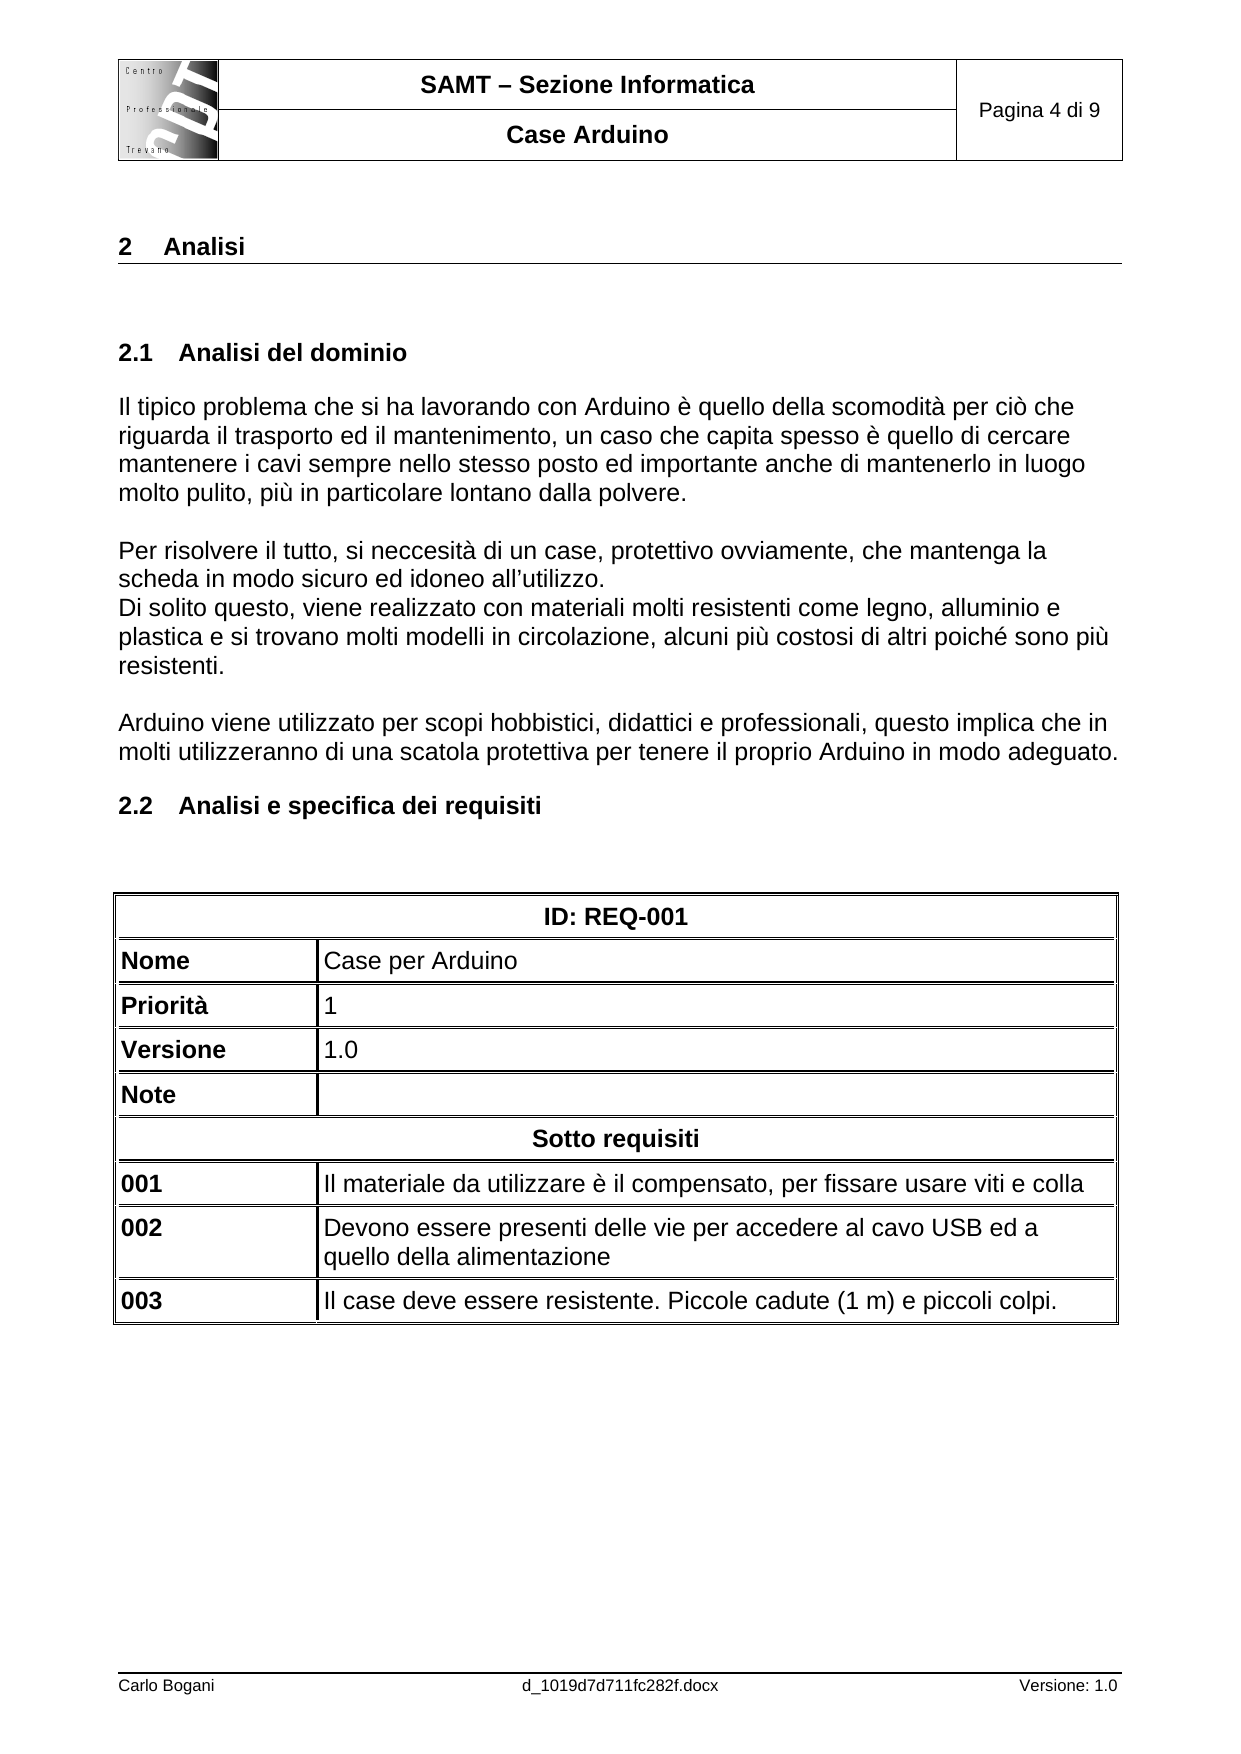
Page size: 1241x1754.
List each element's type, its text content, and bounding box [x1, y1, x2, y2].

subtitle Analisi e specifica dei requisiti [118, 791, 1122, 819]
table_cell 002 [114, 1204, 317, 1277]
table_cell Versione [114, 1026, 317, 1070]
table_cell Note [116, 1070, 316, 1115]
subtitle Analisi [118, 232, 1122, 263]
table_cell [319, 1070, 1116, 1115]
table_cell Nome [114, 937, 317, 981]
table_cell Il materiale da utilizzare è il compensato, per fissare usare viti e colla [319, 1159, 1116, 1204]
table_cell 1 [319, 981, 1116, 1026]
table_header ID: REQ-001 [116, 896, 1116, 937]
table_cell Case per Arduino [317, 937, 1117, 981]
table_cell 001 [116, 1159, 316, 1204]
table_cell Sotto requisiti [114, 1115, 1117, 1159]
table_cell Il case deve essere resistente. Piccole cadute (1 m) e piccoli colpi. [317, 1277, 1117, 1321]
table_cell 003 [114, 1277, 317, 1321]
subtitle Analisi del dominio [118, 338, 1122, 367]
text Il tipico problema che si ha lavorando con Arduino è quello della scomodità per ciò che riguarda il trasporto ed il mantenimento, un caso che capita spesso è quello di cercare mantenere i cavi sempre nello stesso posto ed importante anche di mantenerlo in luogo molto pulito, più in particolare lontano dalla polvere. [118, 392, 1122, 507]
text Arduino viene utilizzato per scopi hobbistici, didattici e professionali, questo implica che in molti utilizzeranno di una scatola protettiva per tenere il proprio Arduino in modo adeguato. [118, 708, 1122, 766]
text Per risolvere il tutto, si neccesità di un case, protettivo ovviamente, che mantenga la scheda in modo sicuro ed idoneo all’utilizzo. Di solito questo, viene realizzato con materiali molti resistenti come legno, alluminio e plastica e si trovano molti modelli in circolazione, alcuni più costosi di altri poiché sono più resistenti. [118, 536, 1122, 679]
table_cell Priorità [116, 981, 316, 1026]
table_cell 1.0 [317, 1026, 1117, 1070]
picture [118, 60, 218, 159]
table_cell Devono essere presenti delle vie per accedere al cavo USB ed a quello della alimentazione [317, 1204, 1117, 1277]
